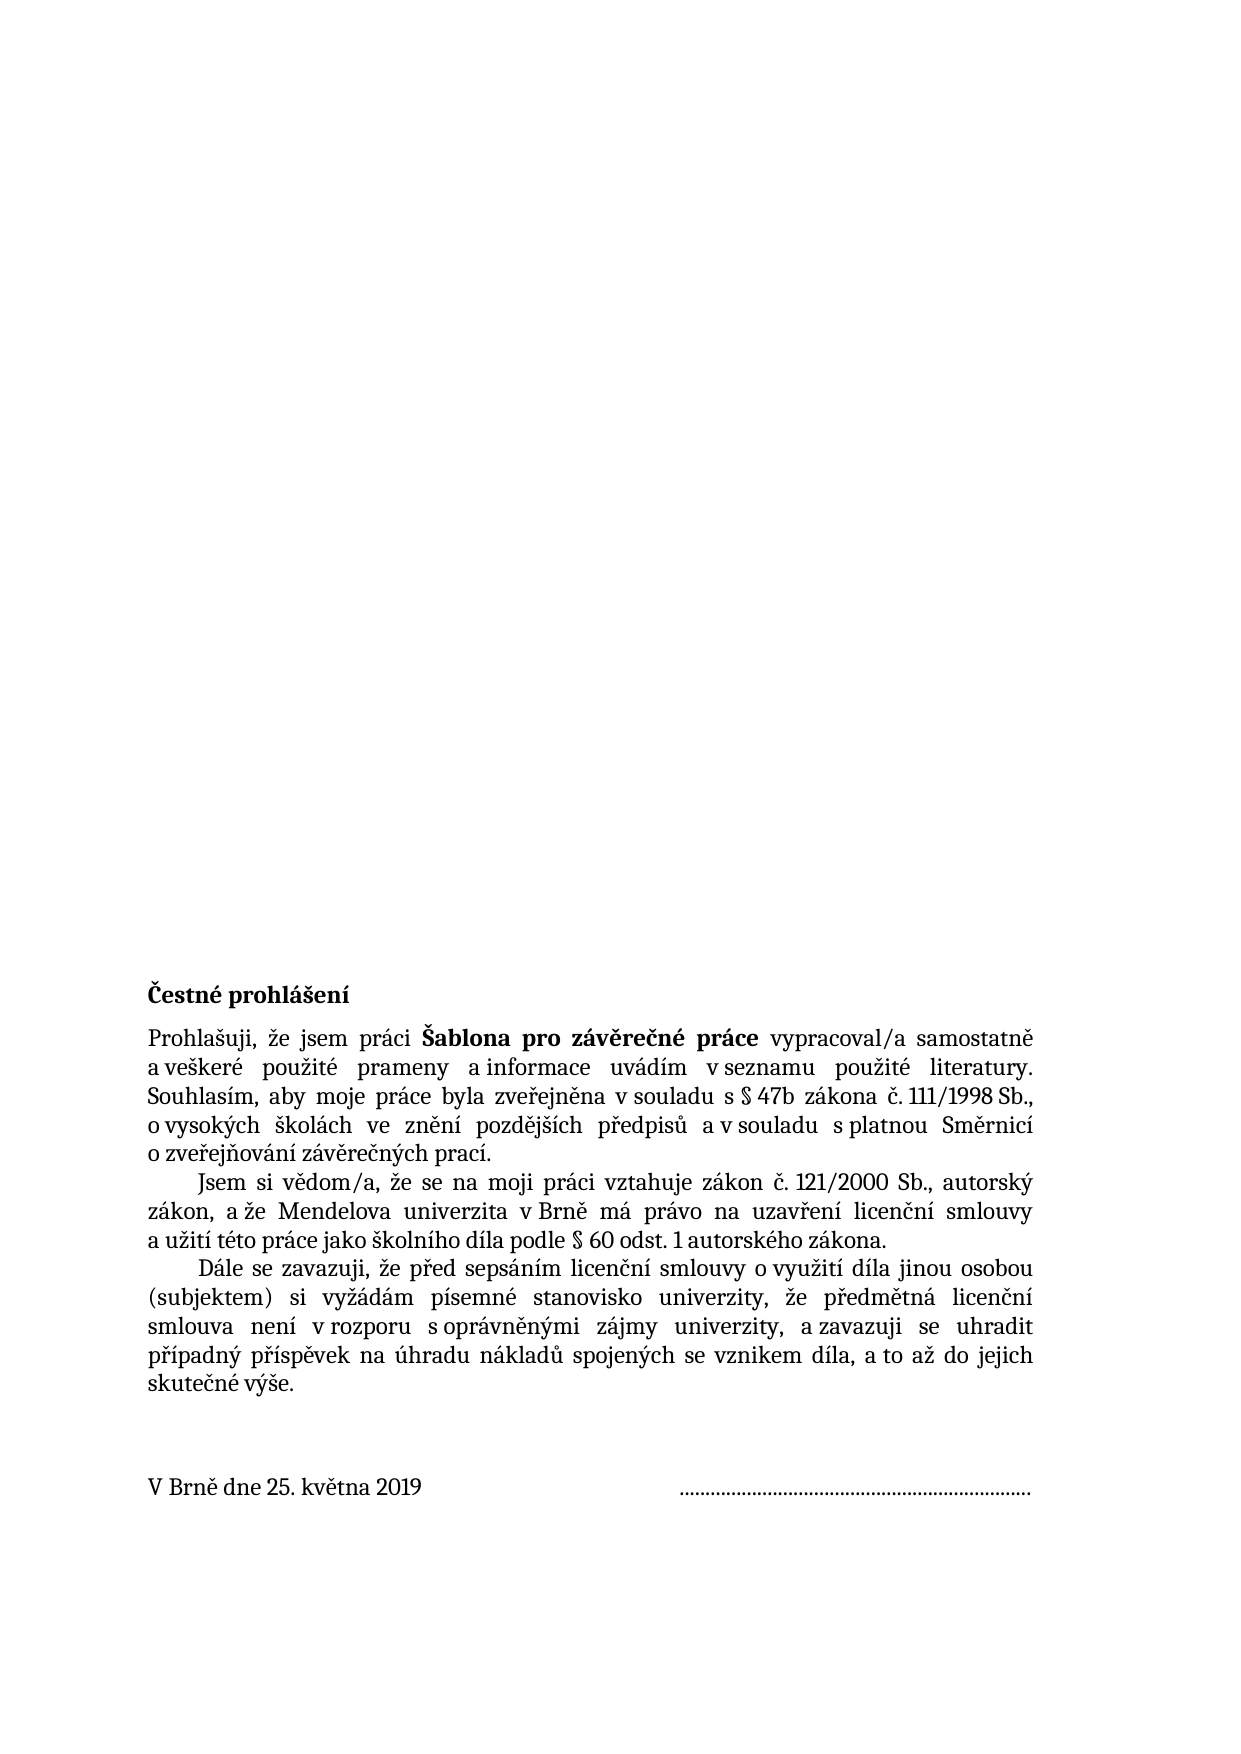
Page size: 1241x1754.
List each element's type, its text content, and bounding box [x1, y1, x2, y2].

text Prohlašuji, že jsem práci Šablona pro závěrečné práce vypracoval/a samostatně a veškeré použité prameny a informace uvádím v seznamu použité literatury. Souhlasím, aby moje práce byla zveřejněna v souladu s § 47b zákona č. 111/1998 Sb., o vysokých školách ve znění pozdějších předpisů a v souladu s platnou Směrnicí o zveřejňování závěrečných prací. [148, 1024, 1033, 1168]
text Čestné prohlášení [148, 981, 1033, 1010]
text V Brně dne 25. května 2019 [148, 1473, 1033, 1502]
text Jsem si vědom/a, že se na moji práci vztahuje zákon č. 121/2000 Sb., autorský zákon, a že Mendelova univerzita v Brně má právo na uzavření licenční smlouvy a užití této práce jako školního díla podle § 60 odst. 1 autorského zákona. [148, 1168, 1033, 1254]
text Dále se zavazuji, že před sepsáním licenční smlouvy o využití díla jinou osobou (subjektem) si vyžádám písemné stanovisko univerzity, že předmětná licenční smlouva není v rozporu s oprávněnými zájmy univerzity, a zavazuji se uhradit případný příspěvek na úhradu nákladů spojených se vznikem díla, a to až do jejich skutečné výše. [148, 1254, 1033, 1398]
